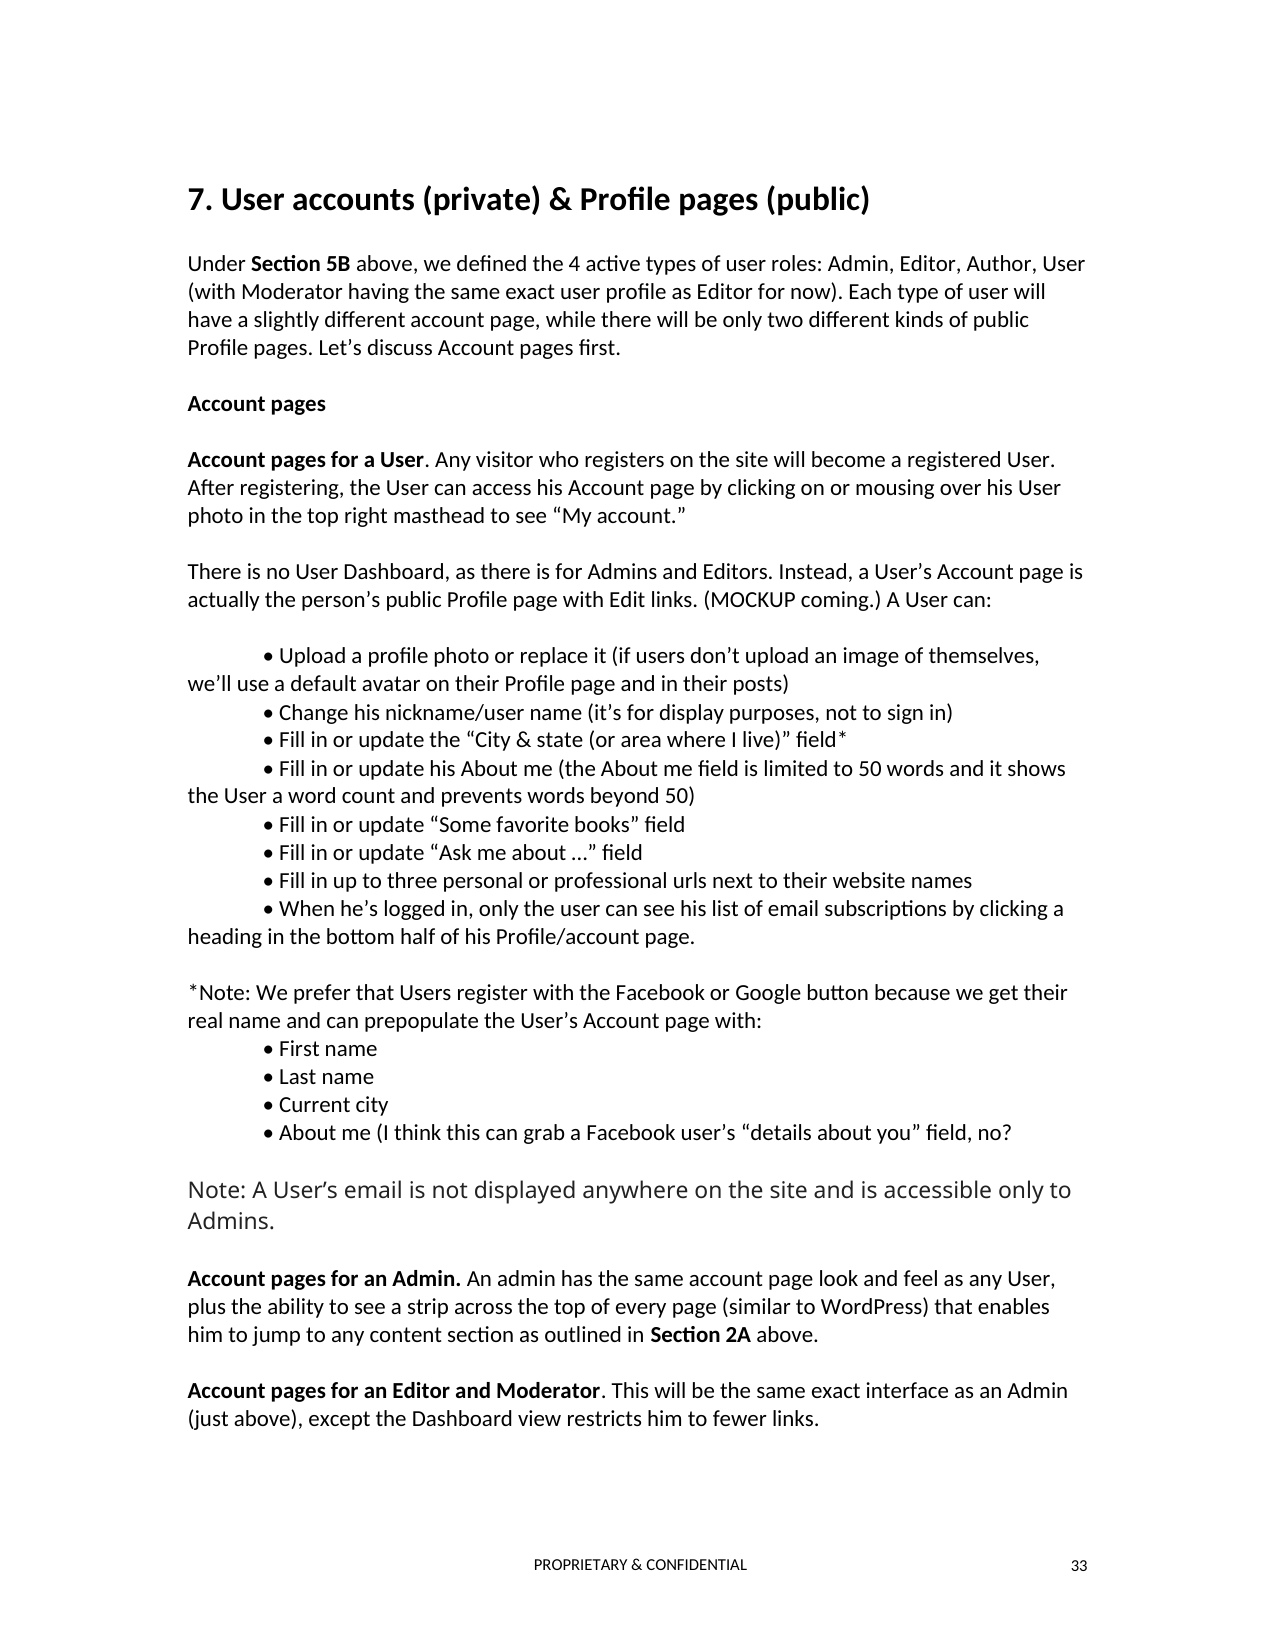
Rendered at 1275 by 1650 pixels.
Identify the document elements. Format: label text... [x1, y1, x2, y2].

text Account pages for a User. Any visitor who registers on the site will become a registered User. After registering, the User can access his Account page by clicking on or mousing over his User photo in the top right masthead to see “My account.” [187, 445, 1087, 529]
text • Current city [262, 1090, 1087, 1118]
text There is no User Dashboard, as there is for Admins and Editors. Instead, a User’s Account page is actually the person’s public Profile page with Edit links. (MOCKUP coming.) A User can: [187, 557, 1087, 613]
text • When he’s logged in, only the user can see his list of email subscriptions by clicking a heading in the bottom half of his Profile/account page. [187, 894, 1087, 950]
text Under Section 5B above, we defined the 4 active types of user roles: Admin, Editor, Author, User (with Moderator having the same exact user profile as Editor for now). Each type of user will have a slightly different account page, while there will be only two different kinds of public Profile pages. Let’s discuss Account pages first. [187, 249, 1087, 361]
text • About me (I think this can grab a Facebook user’s “details about you” field, no? [262, 1118, 1087, 1146]
text • Upload a profile photo or replace it (if users don’t upload an image of themselves, we’ll use a default avatar on their Profile page and in their posts) [187, 642, 1087, 698]
text 7. User accounts (private) & Profile pages (public) [187, 178, 1087, 219]
text • Fill in or update his About me (the About me field is limited to 50 words and it shows the User a word count and prevents words beyond 50) [187, 754, 1087, 810]
text • Change his nickname/user name (it’s for display purposes, not to sign in) [187, 698, 1087, 726]
text Account pages for an Editor and Moderator. This will be the same exact interface as an Admin (just above), except the Dashboard view restricts him to fewer links. [187, 1377, 1087, 1433]
text Account pages for an Admin. An admin has the same account page look and feel as any User, plus the ability to see a strip across the top of every page (similar to WordPress) that enables him to jump to any content section as outlined in Section 2A above. [187, 1264, 1087, 1348]
text • Fill in or update “Ask me about …” field [187, 838, 1087, 866]
text • Last name [187, 1062, 1087, 1090]
text • First name [187, 1034, 1087, 1062]
text • Fill in or update “Some favorite books” field [187, 810, 1087, 838]
text • Fill in up to three personal or professional urls next to their website names [187, 866, 1087, 894]
text • Fill in or update the “City & state (or area where I live)” field* [187, 726, 1087, 754]
text *Note: We prefer that Users register with the Facebook or Google button because we get their real name and can prepopulate the User’s Account page with: [187, 978, 1087, 1034]
text Account pages [187, 389, 1087, 417]
text Note: A User’s email is not displayed anywhere on the site and is accessible only to Admins. [187, 1174, 1087, 1236]
